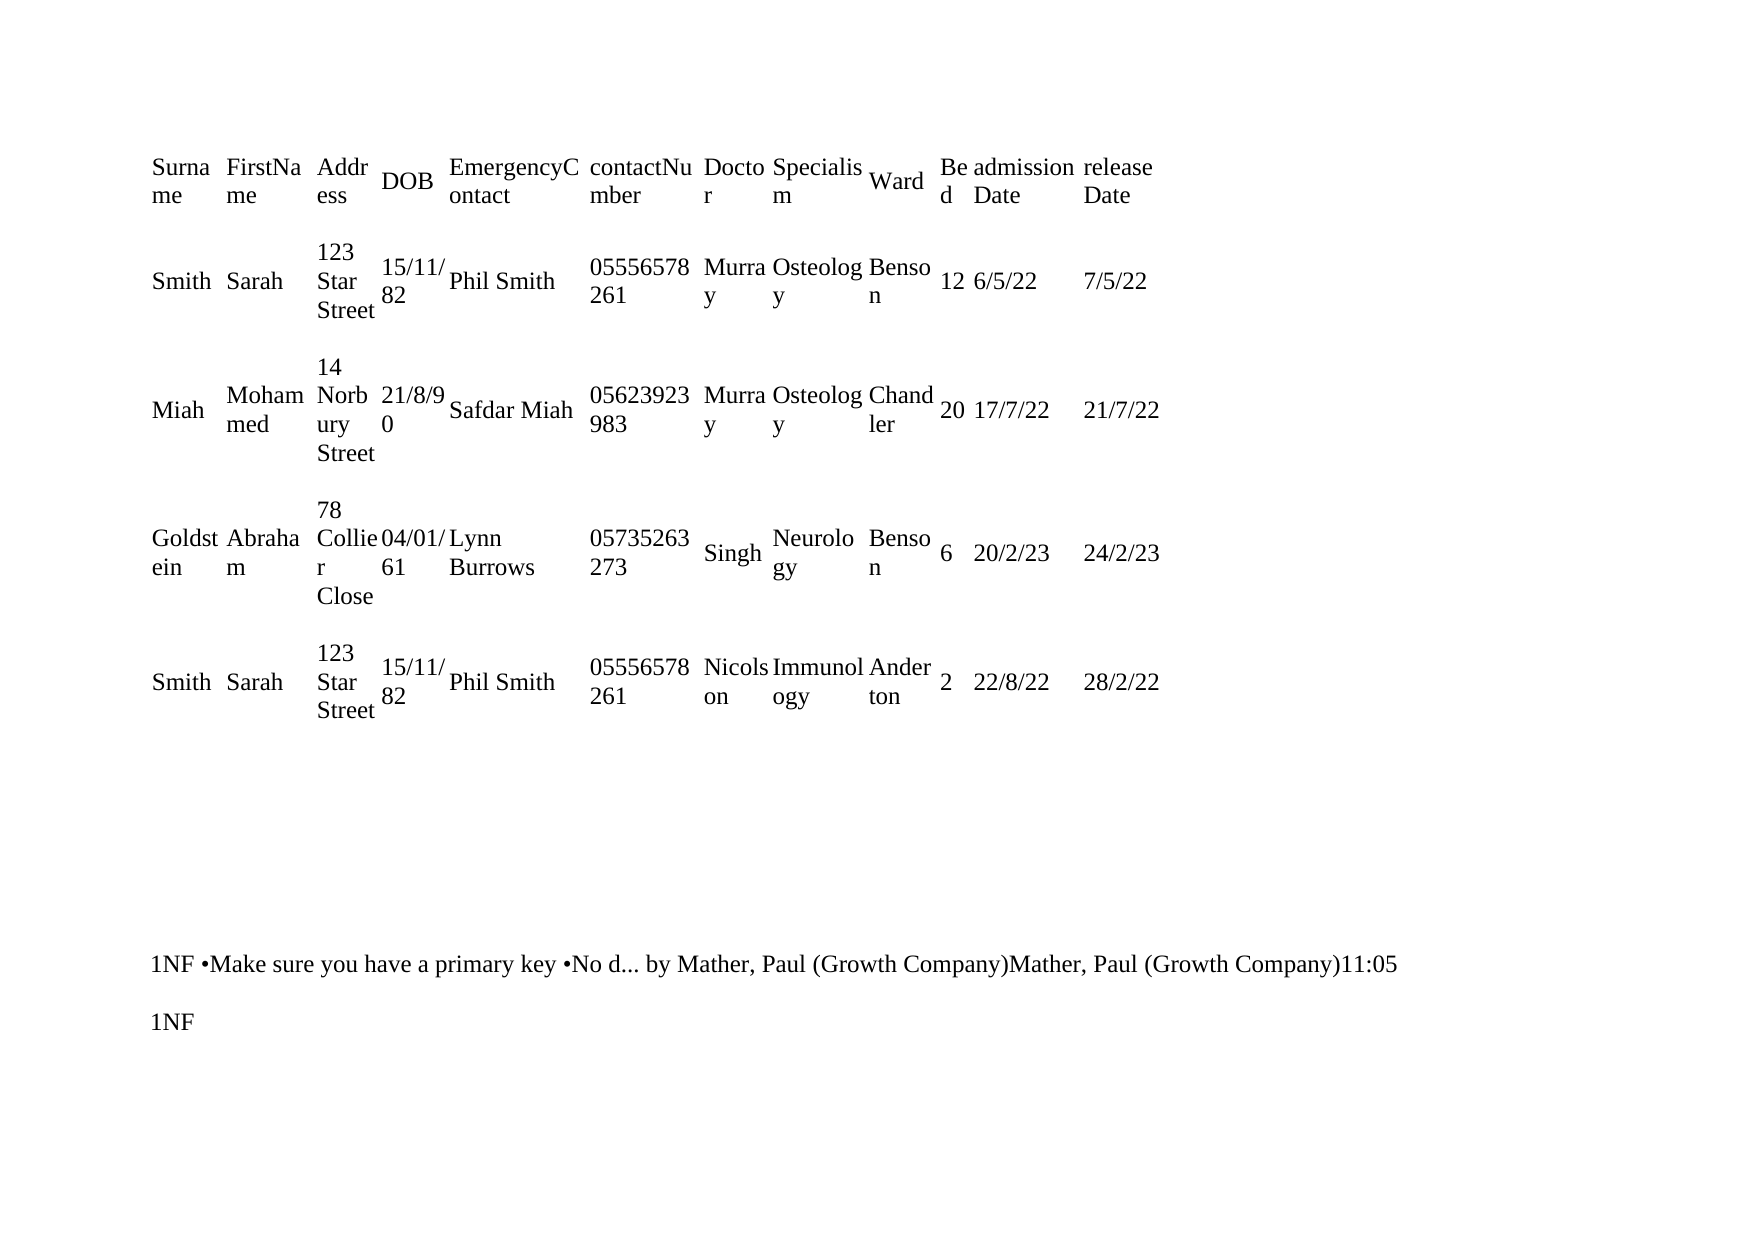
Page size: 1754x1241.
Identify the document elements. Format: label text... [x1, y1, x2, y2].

table_header releaseDate [1082, 150, 1170, 236]
table_cell Safdar Miah [447, 350, 588, 493]
table_cell Sarah [225, 636, 315, 751]
table_cell 05556578261 [588, 236, 702, 350]
table_cell 05735263273 [588, 493, 702, 636]
table_cell Nicolson [702, 636, 771, 751]
table_header admissionDate [972, 150, 1082, 236]
table_header Specialism [771, 150, 867, 236]
table_cell 123 Star Street [315, 236, 380, 350]
table_cell 22/8/22 [972, 636, 1082, 751]
table_cell Miah [150, 350, 224, 493]
table_cell Murray [702, 236, 771, 350]
table_header Doctor [702, 150, 771, 236]
table_cell Abraham [225, 493, 315, 636]
table_cell Phil Smith [447, 236, 588, 350]
table_cell Smith [150, 636, 224, 751]
table_cell Singh [702, 493, 771, 636]
table_cell 12 [939, 236, 972, 350]
table_cell 05623923983 [588, 350, 702, 493]
table_cell Sarah [225, 236, 315, 350]
table_cell Phil Smith [447, 636, 588, 751]
table_header Ward [867, 150, 938, 236]
table_cell Osteology [771, 350, 867, 493]
table_header DOB [380, 150, 447, 236]
table_header EmergencyContact [447, 150, 588, 236]
table_cell 20 [939, 350, 972, 493]
table_cell 05556578261 [588, 636, 702, 751]
table_cell 6 [939, 493, 972, 636]
table_cell Murray [702, 350, 771, 493]
table_cell Benson [867, 493, 938, 636]
table_cell Smith [150, 236, 224, 350]
table_cell 20/2/23 [972, 493, 1082, 636]
table_cell 123 Star Street [315, 636, 380, 751]
table_cell 24/2/23 [1082, 493, 1170, 636]
table_header contactNumber [588, 150, 702, 236]
table_header Address [315, 150, 380, 236]
table_cell 21/8/90 [380, 350, 447, 493]
table_cell 17/7/22 [972, 350, 1082, 493]
table_cell Benson [867, 236, 938, 350]
table_cell 15/11/82 [380, 236, 447, 350]
table_cell 7/5/22 [1082, 236, 1170, 350]
table_cell 78 Collier Close [315, 493, 380, 636]
table_header FirstName [225, 150, 315, 236]
table_header Surname [150, 150, 224, 236]
table_cell Immunology [771, 636, 867, 751]
text 1NF [150, 1007, 1604, 1036]
text 1NF •Make sure you have a primary key •No d... by Mather, Paul (Growth Company)Mather, Paul (Growth Company)11:05 [150, 949, 1604, 978]
table_cell Anderton [867, 636, 938, 751]
table_cell Neurology [771, 493, 867, 636]
table_cell Mohammed [225, 350, 315, 493]
table_cell Lynn Burrows [447, 493, 588, 636]
table_cell Goldstein [150, 493, 224, 636]
table_cell 2 [939, 636, 972, 751]
table_cell 14 Norbury Street [315, 350, 380, 493]
table_cell Osteology [771, 236, 867, 350]
table_cell 28/2/22 [1082, 636, 1170, 751]
table_header Bed [939, 150, 972, 236]
table_cell Chandler [867, 350, 938, 493]
table_cell 04/01/61 [380, 493, 447, 636]
table_cell 15/11/82 [380, 636, 447, 751]
table_cell 6/5/22 [972, 236, 1082, 350]
table_cell 21/7/22 [1082, 350, 1170, 493]
